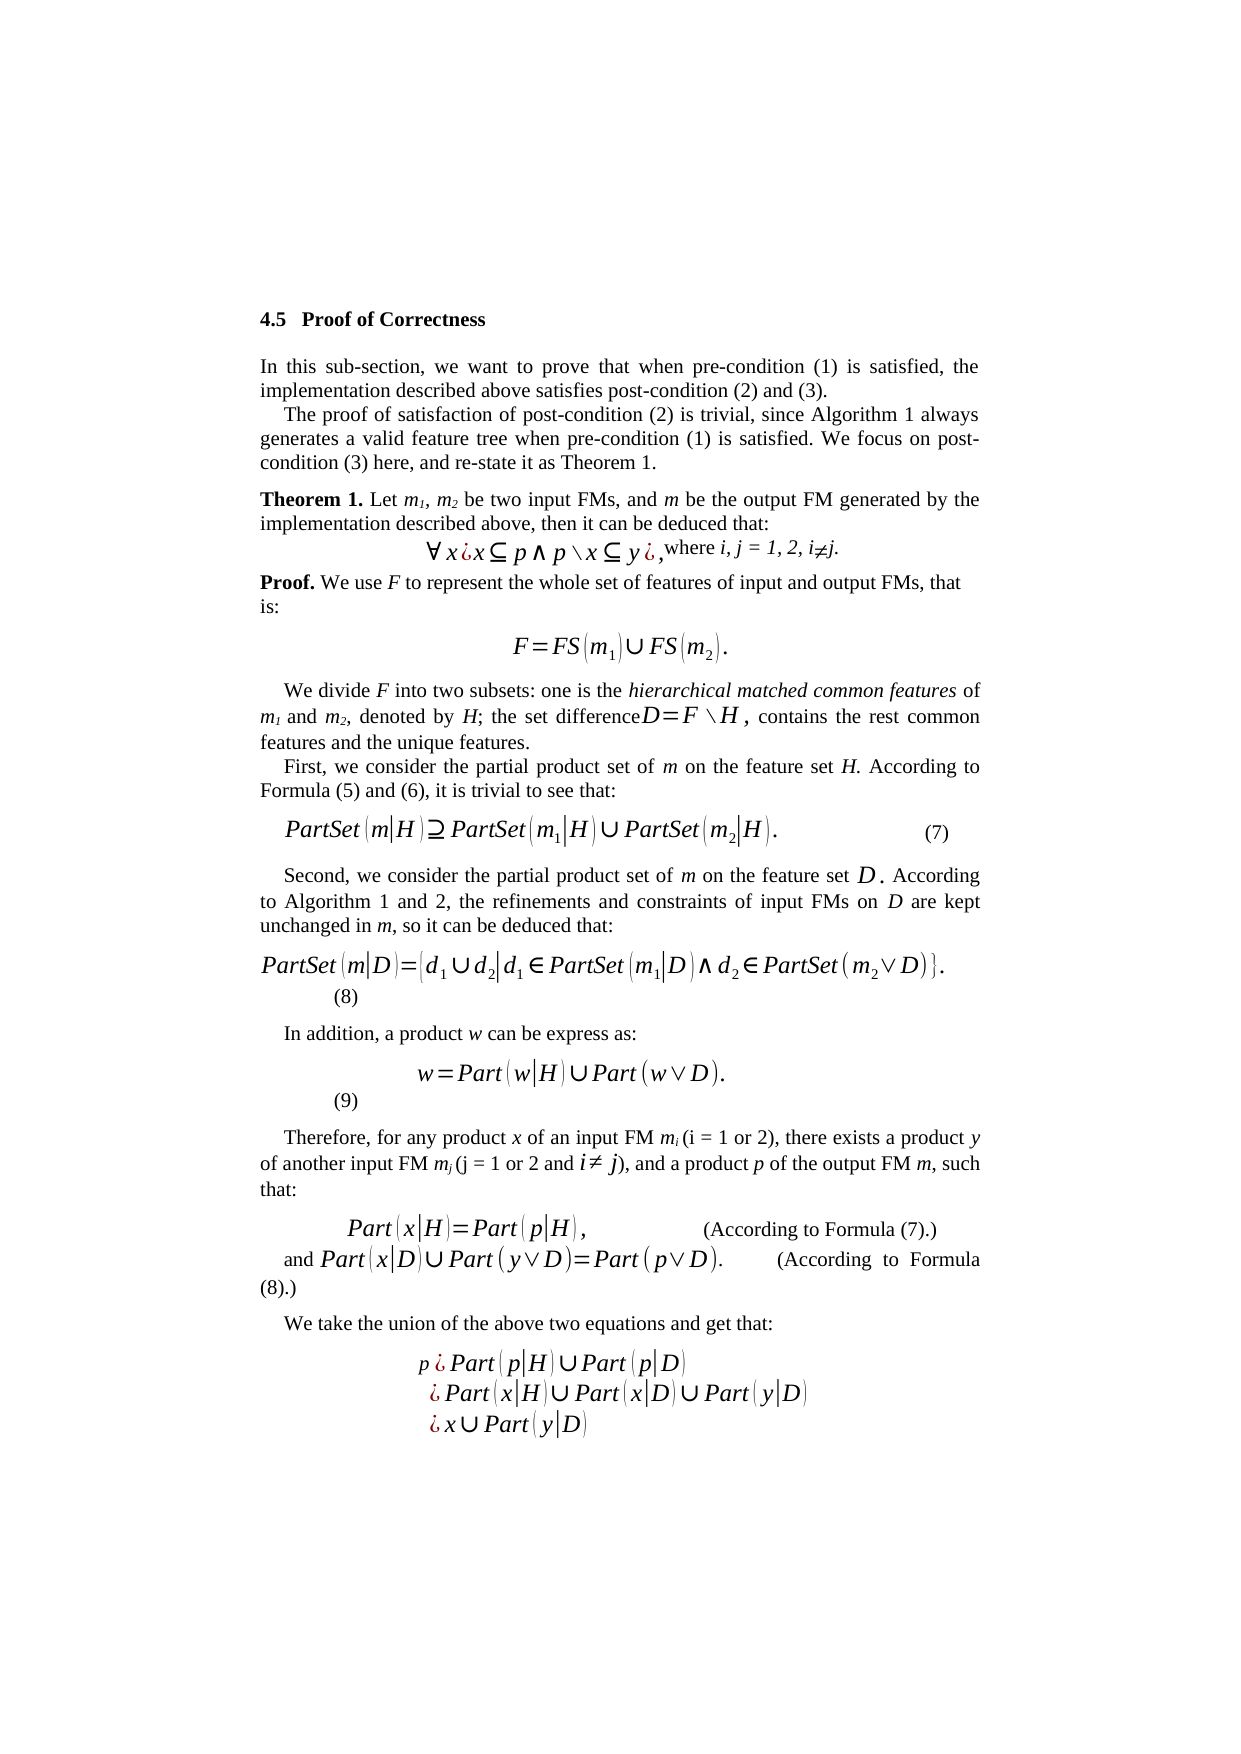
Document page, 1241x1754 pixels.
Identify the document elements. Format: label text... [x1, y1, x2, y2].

text We divide F into two subsets: one is the hierarchical matched common features of m1 and m2, denoted by H; the set difference contains the rest common features and the unique features. [260, 678, 980, 754]
text First, we consider the partial product set of m on the feature set H. According to Formula (5) and (6), it is trivial to see that: [260, 754, 980, 802]
text p [260, 1348, 980, 1378]
text and . (According to Formula (8).) [260, 1244, 980, 1299]
text (7) [260, 814, 980, 849]
text We take the union of the above two equations and get that: [260, 1311, 980, 1335]
text Theorem 1. Let m1, m2 be two input FMs, and m be the output FM generated by the implementation described above, then it can be deduced that: [260, 487, 980, 535]
text The proof of satisfaction of post-condition (2) is trivial, since Algorithm 1 always generates a valid feature tree when pre-condition (1) is satisfied. We focus on post-condition (3) here, and re-state it as Theorem 1. [260, 402, 980, 474]
text In this sub-section, we want to prove that when pre-condition (1) is satisfied, the implementation described above satisfies post-condition (2) and (3). [260, 354, 980, 402]
text Second, we consider the partial product set of m on the feature set According to Algorithm 1 and 2, the refinements and constraints of input FMs on D are kept unchanged in m, so it can be deduced that: [260, 861, 980, 937]
text (According to Formula (7).) [260, 1213, 980, 1244]
text where i, j = 1, 2, ij. [260, 535, 980, 570]
text In addition, a product w can be express as: [260, 1021, 980, 1045]
text (9) [260, 1057, 980, 1112]
subtitle 4.5 Proof of Correctness [260, 307, 980, 331]
text Therefore, for any product x of an input FM mi (i = 1 or 2), there exists a product y of another input FM mj (j = 1 or 2 and ), and a product p of the output FM m, such that: [260, 1125, 980, 1201]
text Proof. We use F to represent the whole set of features of input and output FMs, that is: [260, 570, 980, 618]
text (8) [260, 950, 980, 1008]
